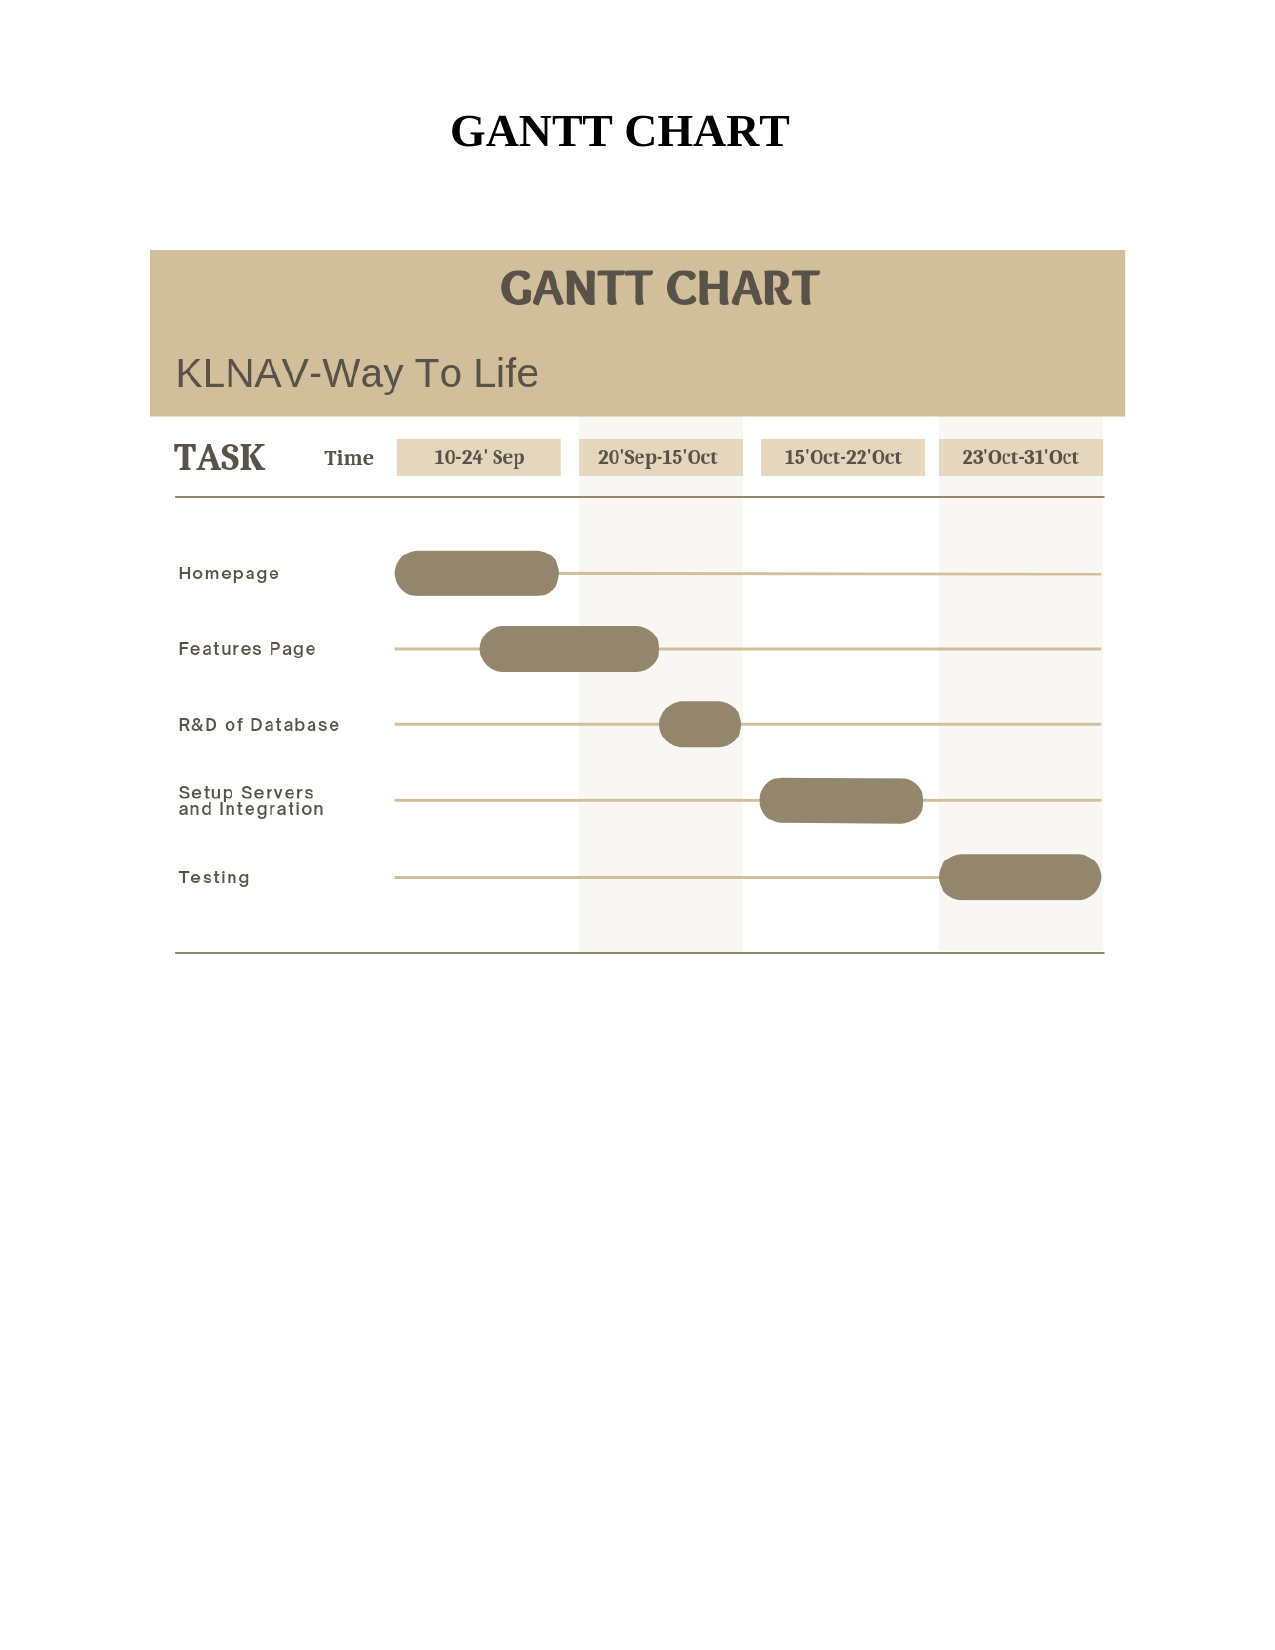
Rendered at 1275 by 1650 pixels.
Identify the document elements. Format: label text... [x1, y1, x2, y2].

picture [150, 250, 1125, 982]
text GANTT CHART [375, 103, 1125, 156]
